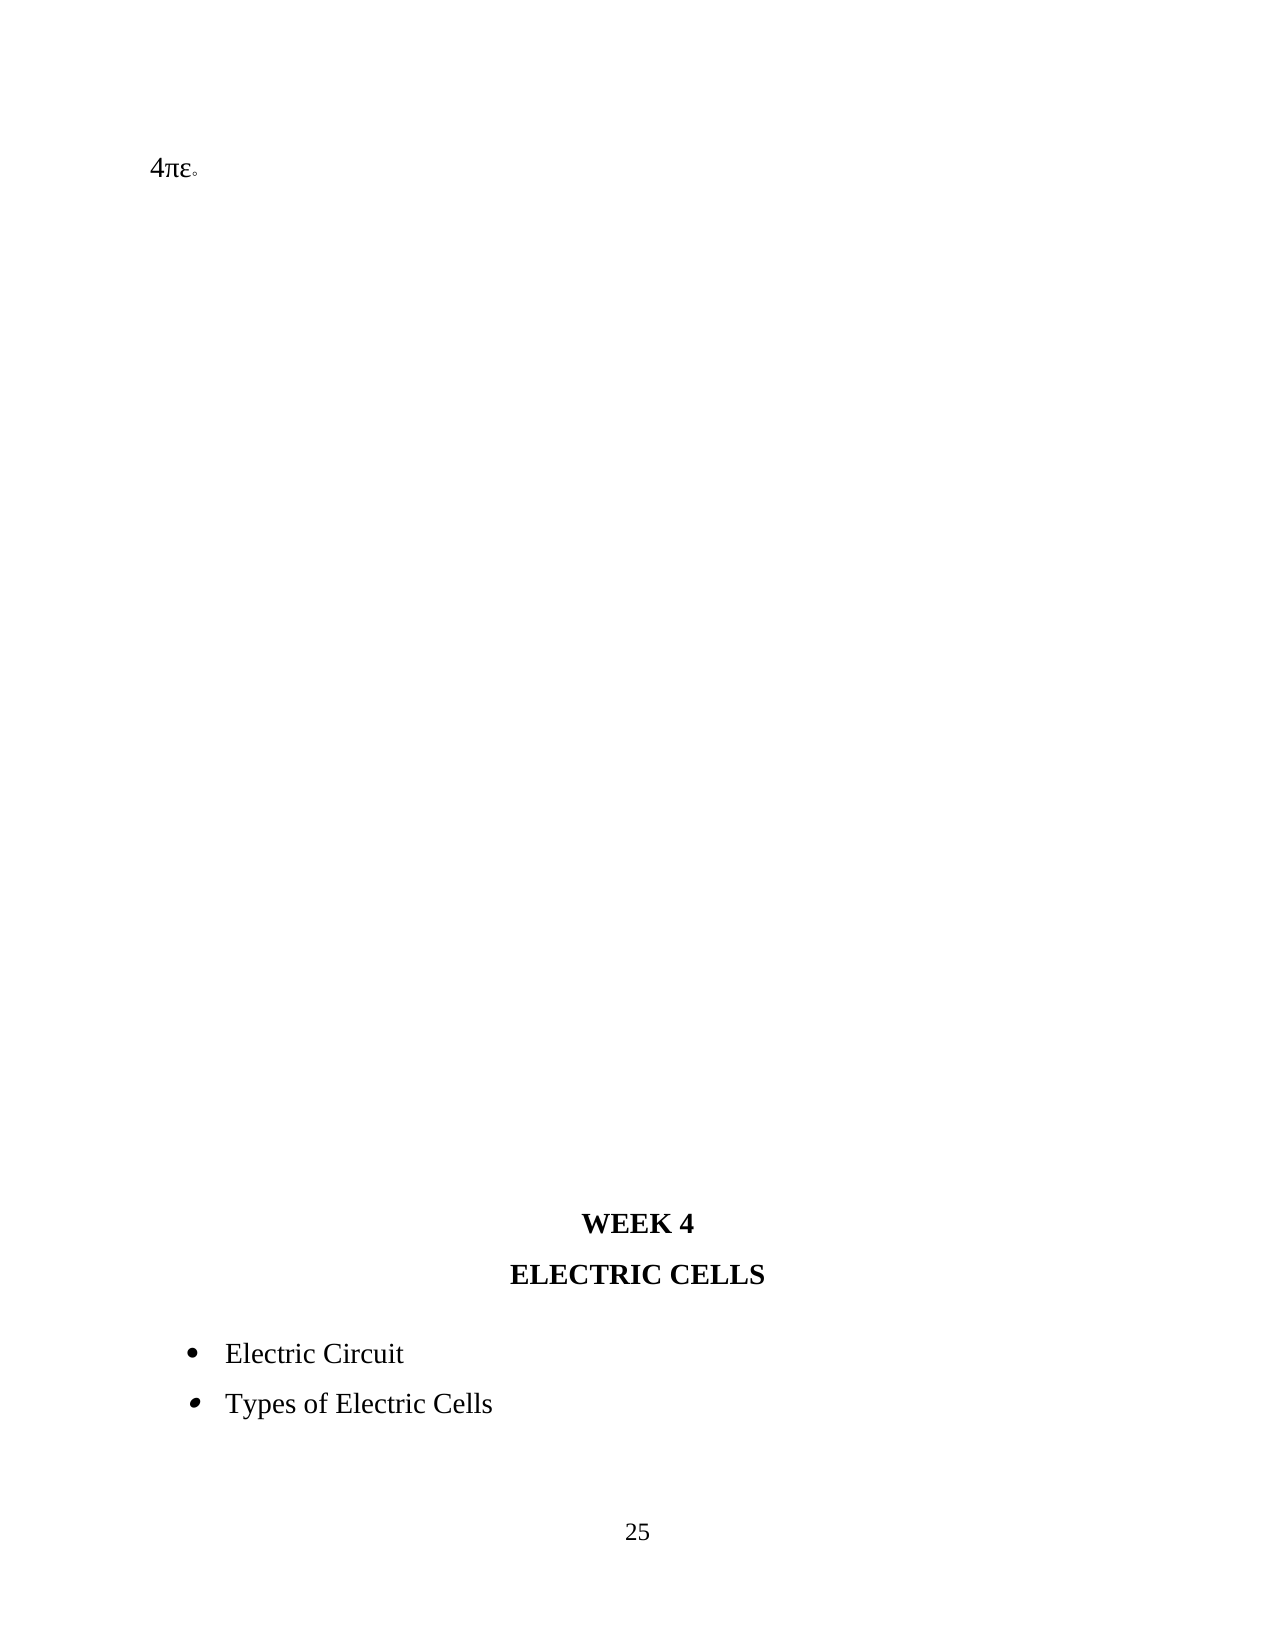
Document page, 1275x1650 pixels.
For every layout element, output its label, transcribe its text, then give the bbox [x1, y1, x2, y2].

list Types of Electric Cells [187, 1386, 1125, 1420]
text 4πɛ◦ [150, 150, 1125, 183]
subtitle ELECTRIC CELLS [150, 1257, 1125, 1290]
list Electric Circuit [187, 1336, 1125, 1369]
text WEEK 4 [150, 1207, 1125, 1240]
